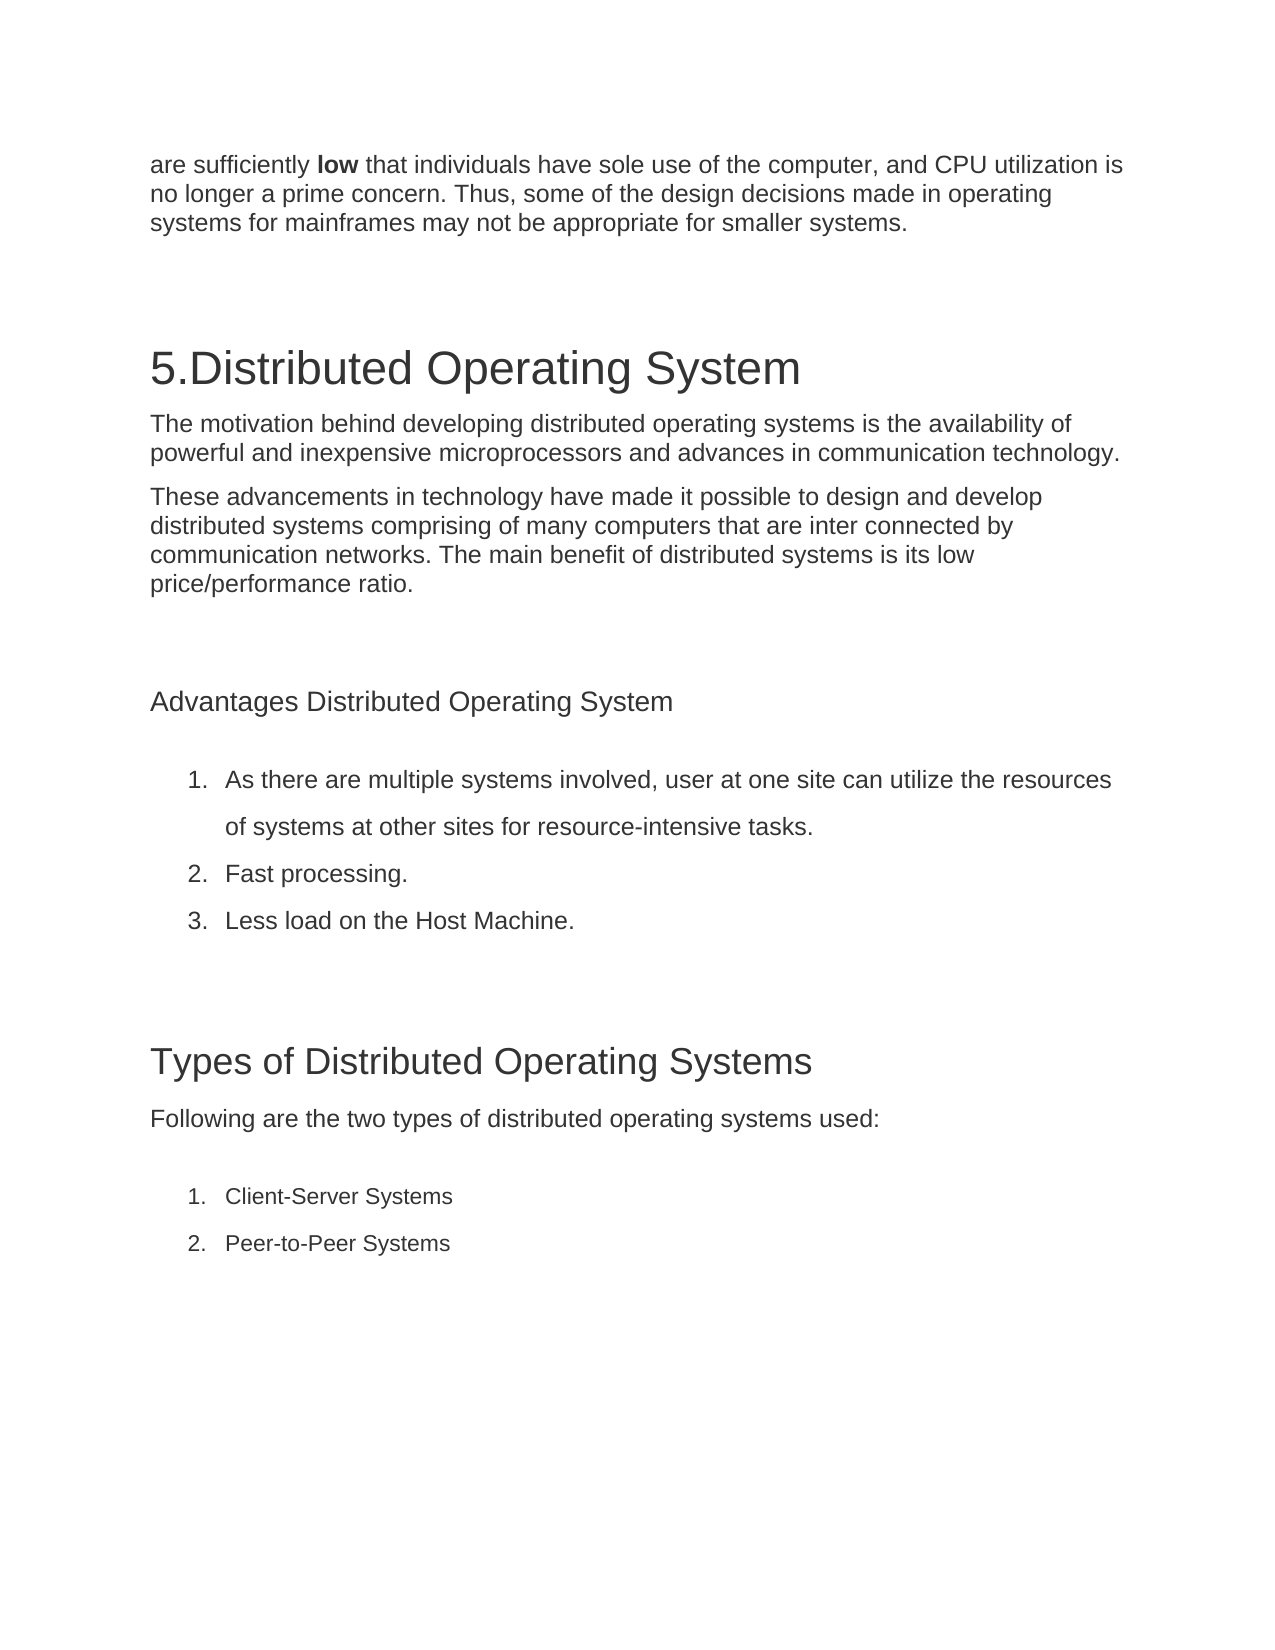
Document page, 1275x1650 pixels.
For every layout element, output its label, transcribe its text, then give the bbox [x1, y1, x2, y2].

text Following are the two types of distributed operating systems used: [150, 1104, 1125, 1133]
text These advancements in technology have made it possible to design and develop distributed systems comprising of many computers that are inter connected by communication networks. The main benefit of distributed systems is its low price/performance ratio. [150, 482, 1125, 597]
subtitle Types of Distributed Operating Systems [150, 1039, 1125, 1083]
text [150, 150, 1125, 236]
list As there are multiple systems involved, user at one site can utilize the resources of systems at other sites for resource-intensive tasks. [187, 747, 1125, 841]
list Peer-to-Peer Systems [187, 1209, 1125, 1256]
list Less load on the Host Machine. [187, 887, 1125, 934]
list Client-Server Systems [187, 1162, 1125, 1209]
text The motivation behind developing distributed operating systems is the availability of powerful and inexpensive microprocessors and advances in communication technology. [150, 409, 1125, 467]
list Fast processing. [187, 841, 1125, 887]
text 5.Distributed Operating System [150, 340, 1125, 394]
text Advantages Distributed Operating System [150, 685, 1125, 718]
